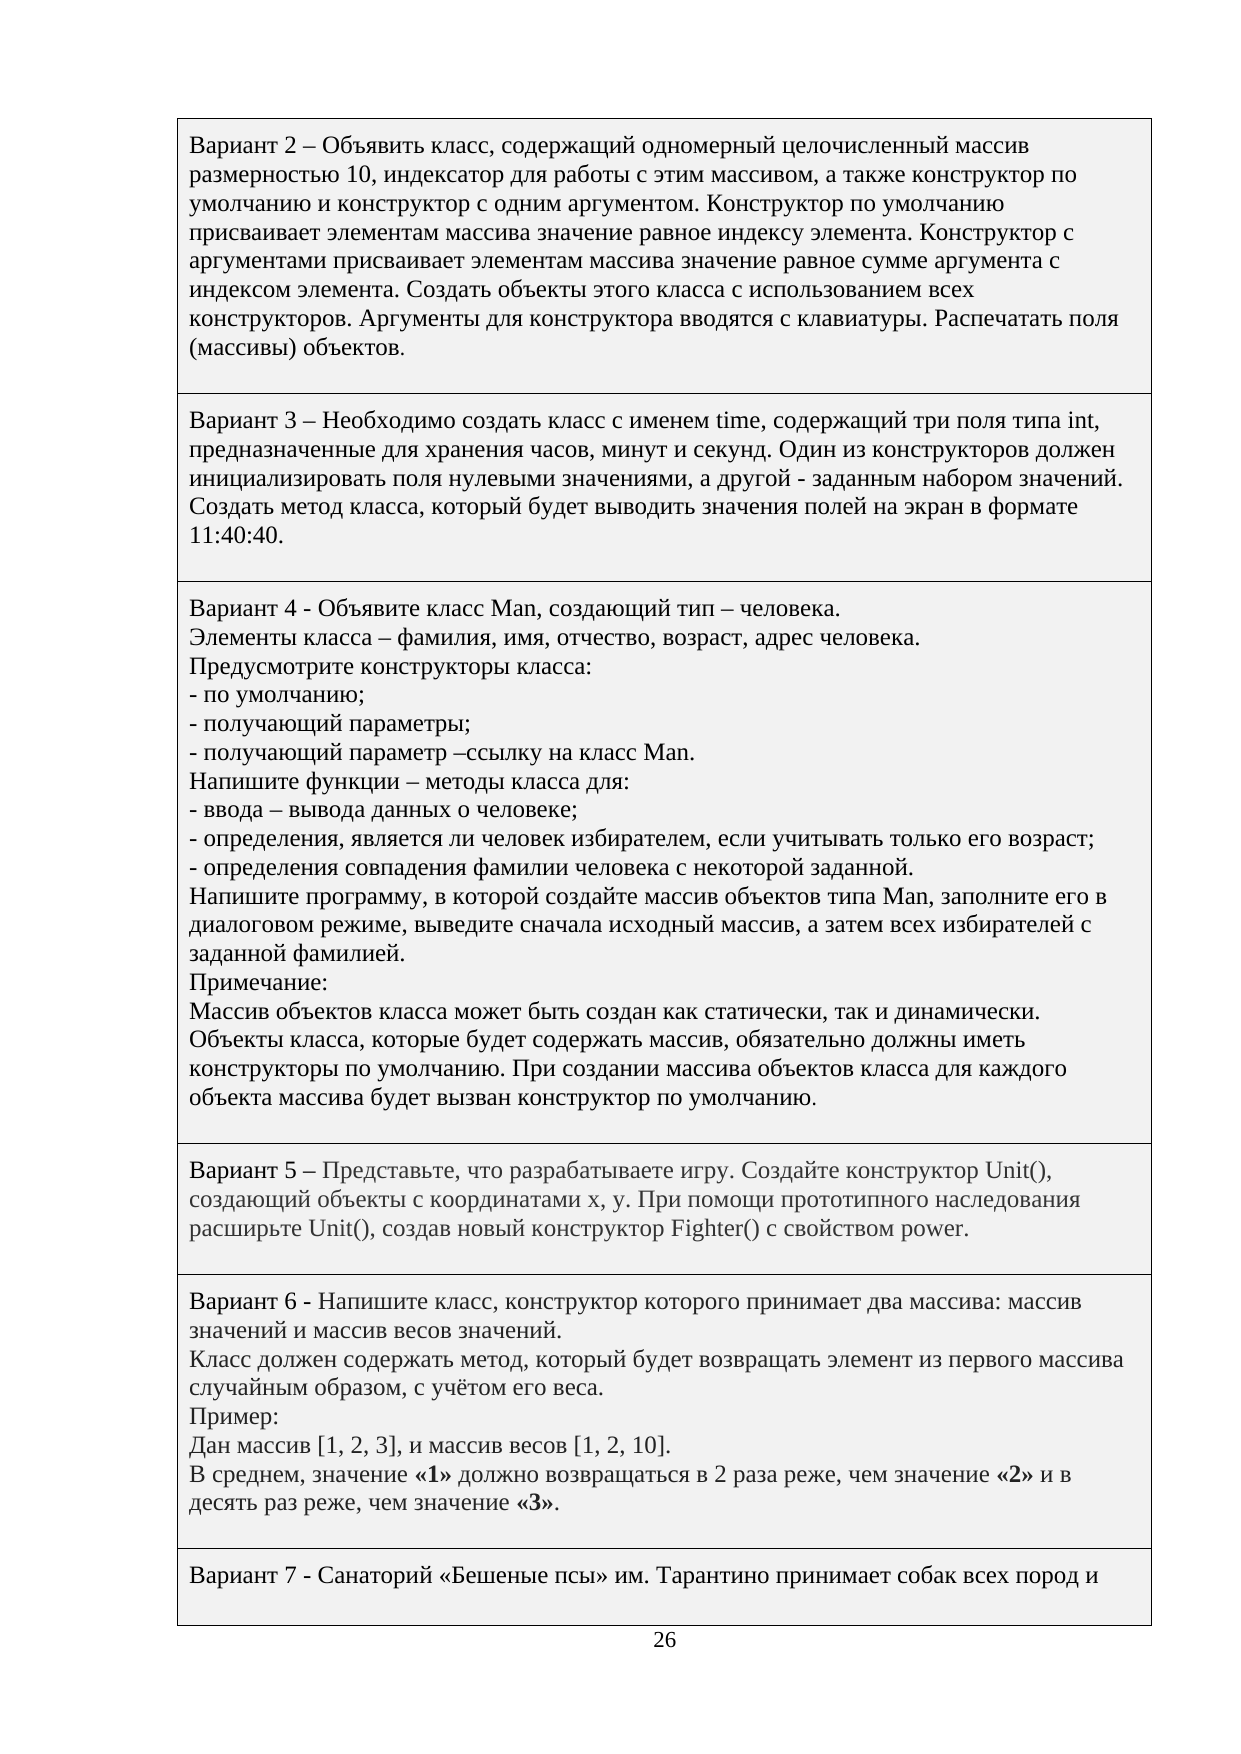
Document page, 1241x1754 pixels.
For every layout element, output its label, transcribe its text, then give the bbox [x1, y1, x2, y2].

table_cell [178, 1549, 1151, 1625]
table_cell Вариант 4 - Объявите класс Man, создающий тип – человека. Элементы класса – фамилия, имя, отчество, возраст, адрес человека. Предусмотрите конструкторы класса: - по умолчанию; - получающий параметры; - получающий параметр –ссылку на класс Man. Напишите функции – методы класса для: - ввода – вывода данных о человеке; - определения, является ли человек избирателем, если учитывать только его возраст; - определения совпадения фамилии человека с некоторой заданной. Напишите программу, в которой создайте массив объектов типа Man, заполните его в диалоговом режиме, выведите сначала исходный массив, а затем всех избирателей с заданной фамилией. Примечание: Массив объектов класса может быть создан как статически, так и динамически. Объекты класса, которые будет содержать массив, обязательно должны иметь конструкторы по умолчанию. При создании массива объектов класса для каждого объекта массива будет вызван конструктор по умолчанию. [178, 582, 1151, 1143]
table_cell Вариант 6 - Напишите класс, конструктор которого принимает два массива: массив значений и массив весов значений. Класс должен содержать метод, который будет возвращать элемент из первого массива случайным образом, с учётом его веса. Пример: Дан массив [1, 2, 3], и массив весов [1, 2, 10]. В среднем, значение «1» должно возвращаться в 2 раза реже, чем значение «2» и в десять раз реже, чем значение «3». [178, 1275, 1151, 1548]
table_cell Вариант 3 – Необходимо создать класс с именем time, содержащий три поля типа int, предназначенные для хранения часов, минут и секунд. Один из конструкторов должен инициализировать поля нулевыми значениями, а другой - заданным набором значений. Создать метод класса, который будет выводить значения полей на экран в формате 11:40:40. [178, 394, 1151, 581]
table_cell Вариант 2 – Объявить класс, содержащий одномерный целочисленный массив размерностью 10, индексатор для работы с этим массивом, а также конструктор по умолчанию и конструктор с одним аргументом. Конструктор по умолчанию присваивает элементам массива значение равное индексу элемента. Конструктор с аргументами присваивает элементам массива значение равное сумме аргумента с индексом элемента. Создать объекты этого класса с использованием всех конструкторов. Аргументы для конструктора вводятся с клавиатуры. Распечатать поля (массивы) объектов. [178, 119, 1151, 393]
table_cell Вариант 5 – Представьте, что разрабатываете игру. Создайте конструктор Unit(), создающий объекты с координатами x, y. При помощи прототипного наследования расширьте Unit(), создав новый конструктор Fighter() с свойством power. [178, 1144, 1151, 1274]
